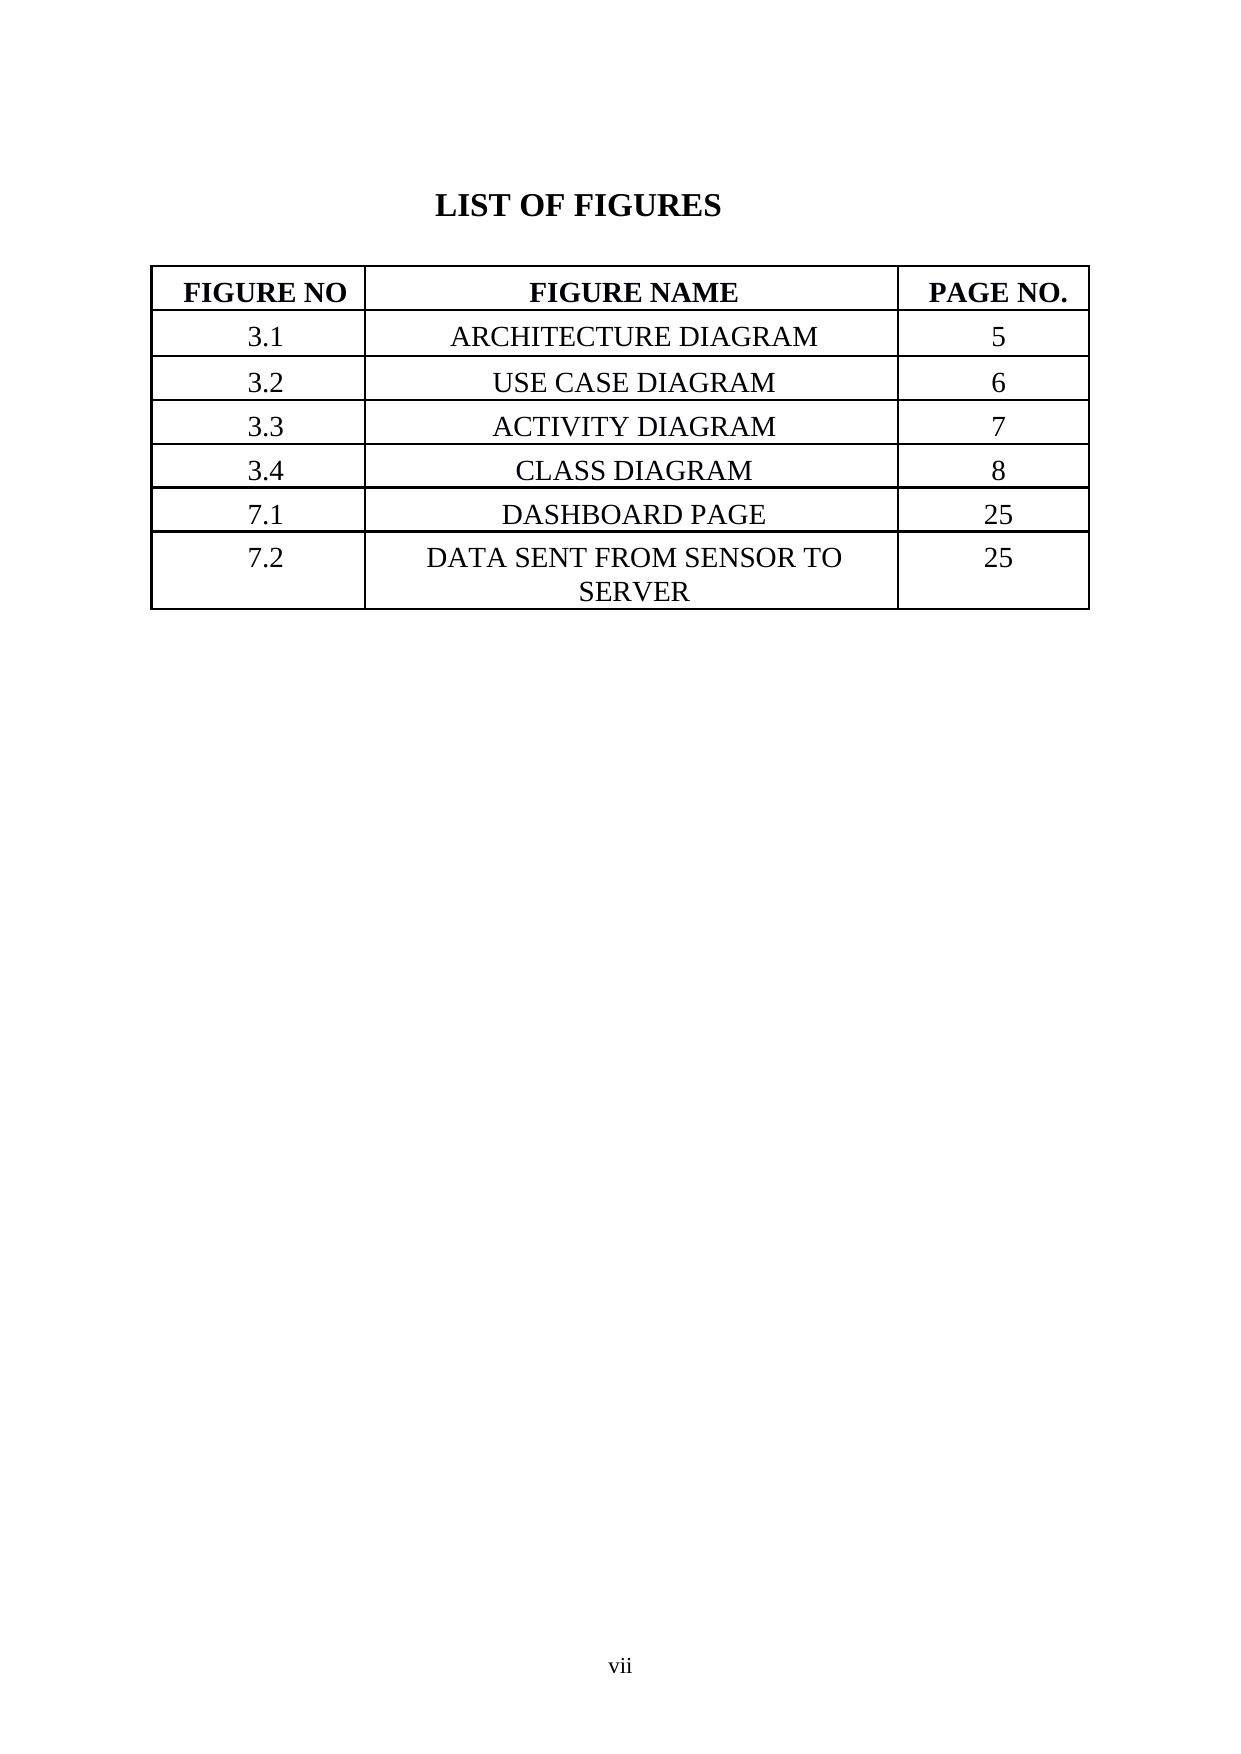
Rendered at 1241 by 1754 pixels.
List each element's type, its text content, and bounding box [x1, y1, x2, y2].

table_cell 3.1 [153, 311, 364, 355]
table_header FIGURE NAME [366, 267, 897, 309]
subtitle LIST OF FIGURES [150, 185, 1007, 223]
table_header PAGE NO. [899, 267, 1088, 309]
table_cell 7.1 [153, 489, 364, 530]
table_cell 3.4 [153, 445, 364, 486]
table_cell 3.3 [153, 401, 364, 443]
table_cell 25 [899, 533, 1088, 608]
table_cell USE CASE DIAGRAM [366, 357, 897, 399]
table_cell 5 [899, 311, 1088, 355]
table_cell 7.2 [153, 533, 364, 608]
table_cell 6 [899, 357, 1088, 399]
table_cell 3.2 [153, 357, 364, 399]
table_cell DASHBOARD PAGE [366, 489, 897, 530]
table_header FIGURE NO [153, 267, 364, 309]
table_cell 8 [899, 445, 1088, 486]
table_cell CLASS DIAGRAM [366, 445, 897, 486]
table_cell 7 [899, 401, 1088, 443]
table_cell DATA SENT FROM SENSOR TO SERVER [366, 533, 897, 608]
table_cell ARCHITECTURE DIAGRAM [366, 311, 897, 355]
table_cell 25 [899, 489, 1088, 530]
table_cell ACTIVITY DIAGRAM [366, 401, 897, 443]
